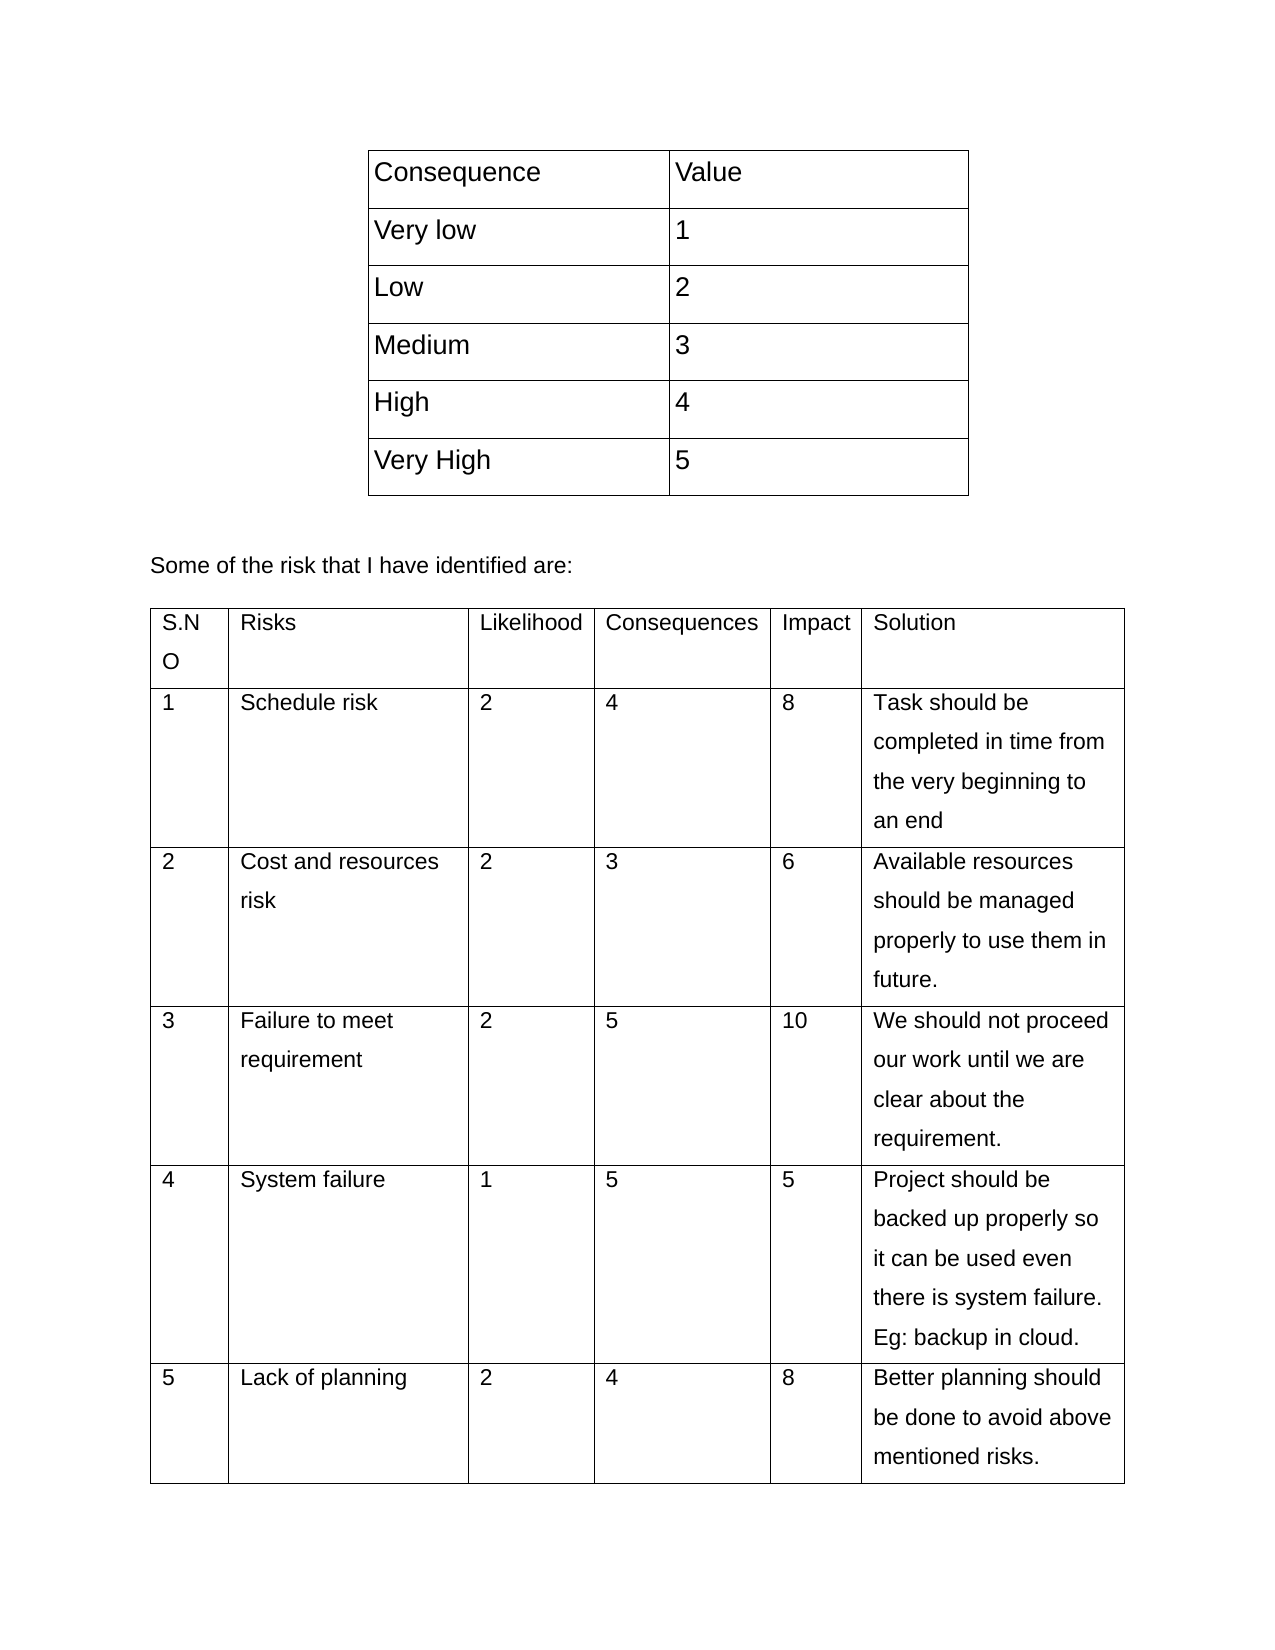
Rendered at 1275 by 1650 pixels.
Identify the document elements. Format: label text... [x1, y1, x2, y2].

table_cell 5 [670, 439, 968, 495]
table_cell 1 [469, 1166, 594, 1363]
table_header Consequences [595, 609, 770, 688]
table_cell 8 [771, 1364, 861, 1483]
table_header Impact [771, 609, 861, 688]
table_cell Lack of planning [229, 1364, 468, 1483]
table_cell Project should be backed up properly so it can be used even there is system failure. Eg: backup in cloud. [862, 1166, 1124, 1363]
table_cell 6 [771, 848, 861, 1006]
table_cell We should not proceed our work until we are clear about the requirement. [862, 1007, 1124, 1165]
table_cell Low [369, 266, 669, 322]
table_cell Failure to meet requirement [229, 1007, 468, 1165]
table_cell Schedule risk [229, 689, 468, 847]
table_cell 3 [595, 848, 770, 1006]
table_cell 2 [469, 1364, 594, 1483]
table_cell 1 [151, 689, 228, 847]
table_cell 2 [670, 266, 968, 322]
table_cell 3 [670, 324, 968, 380]
table_cell 5 [151, 1364, 228, 1483]
table_cell 4 [595, 689, 770, 847]
table_header Solution [862, 609, 1124, 688]
table_cell 8 [771, 689, 861, 847]
table_cell 4 [595, 1364, 770, 1483]
table_cell 5 [771, 1166, 861, 1363]
table_cell 2 [469, 848, 594, 1006]
table_cell Cost and resources risk [229, 848, 468, 1006]
table_cell 10 [771, 1007, 861, 1165]
table_cell 2 [469, 689, 594, 847]
table_header Risks [229, 609, 468, 688]
table_cell Better planning should be done to avoid above mentioned risks. [862, 1364, 1124, 1483]
table_cell Available resources should be managed properly to use them in future. [862, 848, 1124, 1006]
table_cell High [369, 381, 669, 437]
table_header Consequence [369, 151, 669, 207]
table_header Value [670, 151, 968, 207]
table_cell 4 [670, 381, 968, 437]
table_header Likelihood [469, 609, 594, 688]
table_cell 5 [595, 1166, 770, 1363]
table_cell 5 [595, 1007, 770, 1165]
table_header S.NO [151, 609, 228, 688]
table_cell 2 [151, 848, 228, 1006]
table_cell Medium [369, 324, 669, 380]
table_cell 4 [151, 1166, 228, 1363]
table_cell Very low [369, 209, 669, 265]
table_cell 1 [670, 209, 968, 265]
text Some of the risk that I have identified are: [150, 552, 1125, 578]
table_cell 2 [469, 1007, 594, 1165]
table_cell 3 [151, 1007, 228, 1165]
table_cell Task should be completed in time from the very beginning to an end [862, 689, 1124, 847]
table_cell Very High [369, 439, 669, 495]
table_cell System failure [229, 1166, 468, 1363]
